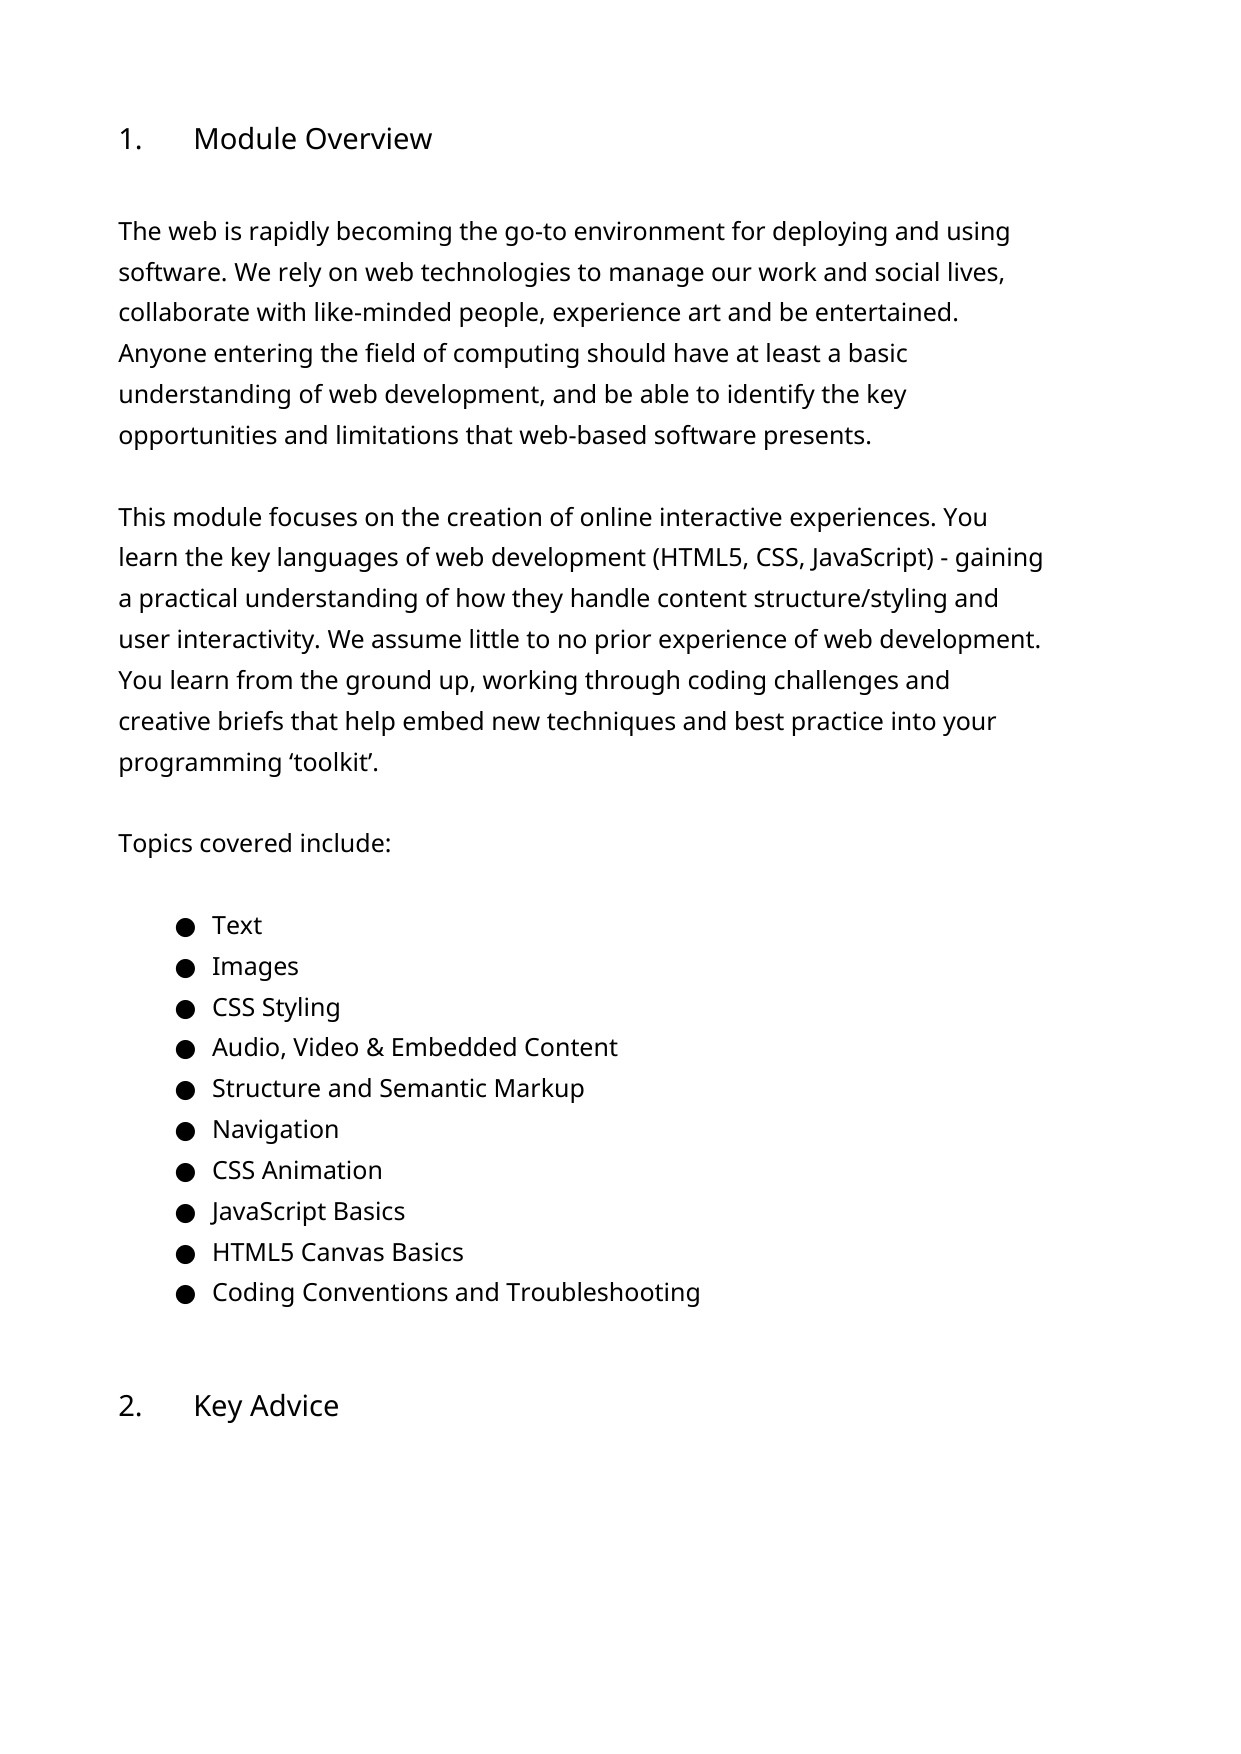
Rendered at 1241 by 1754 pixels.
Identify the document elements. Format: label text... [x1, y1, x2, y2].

text The web is rapidly becoming the go-to environment for deploying and using software. We rely on web technologies to manage our work and social lives, collaborate with like-minded people, experience art and be entertained. Anyone entering the field of computing should have at least a basic understanding of web development, and be able to identify the key opportunities and limitations that web-based software presents. [118, 213, 1049, 452]
list CSS Styling [174, 989, 1049, 1023]
list CSS Animation [174, 1152, 1049, 1187]
list Images [174, 948, 1049, 982]
list Navigation [174, 1112, 1049, 1146]
list JavaScript Basics [174, 1193, 1049, 1227]
list Audio, Video & Embedded Content [174, 1030, 1049, 1064]
text Topics covered include: [118, 826, 1049, 860]
list Coding Conventions and Troubleshooting [174, 1275, 1049, 1309]
text This module focuses on the creation of online interactive experiences. You learn the key languages of web development (HTML5, CSS, JavaScript) - gaining a practical understanding of how they handle content structure/styling and user interactivity. We assume little to no prior experience of web development. You learn from the ground up, working through coding challenges and creative briefs that help embed new techniques and best practice into your programming ‘toolkit’. [118, 499, 1049, 778]
text 2. Key Advice [118, 1385, 1122, 1424]
list Text [174, 907, 1049, 942]
list Structure and Semantic Markup [174, 1071, 1049, 1105]
list HTML5 Canvas Basics [174, 1234, 1049, 1268]
text 1. Module Overview [118, 118, 1122, 158]
